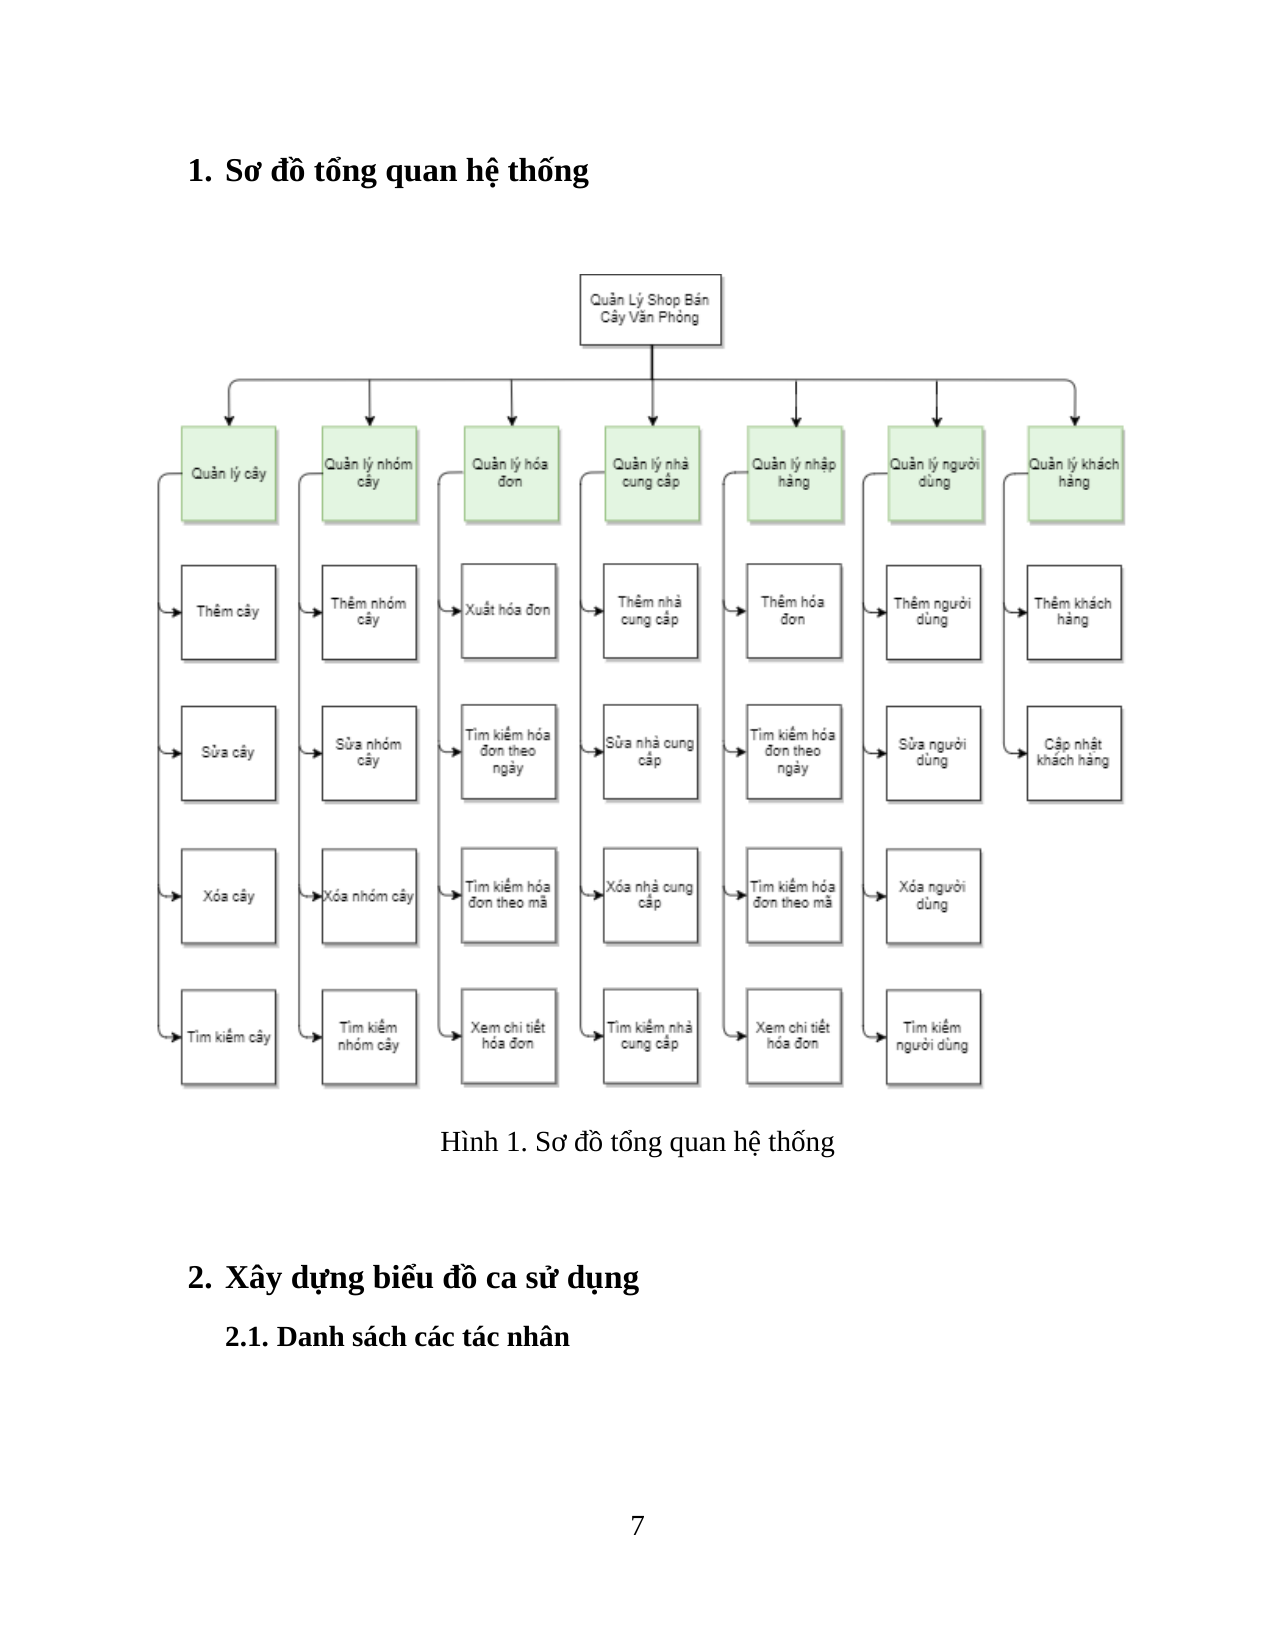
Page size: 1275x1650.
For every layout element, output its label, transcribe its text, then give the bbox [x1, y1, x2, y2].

subtitle Sơ đồ tổng quan hệ thống [187, 150, 1125, 188]
subtitle Xây dựng biểu đồ ca sử dụng [187, 1258, 1125, 1296]
text Hình 1. Sơ đồ tổng quan hệ thống [150, 1124, 1125, 1157]
picture [150, 274, 1127, 1091]
subtitle Danh sách các tác nhân [225, 1319, 1125, 1353]
